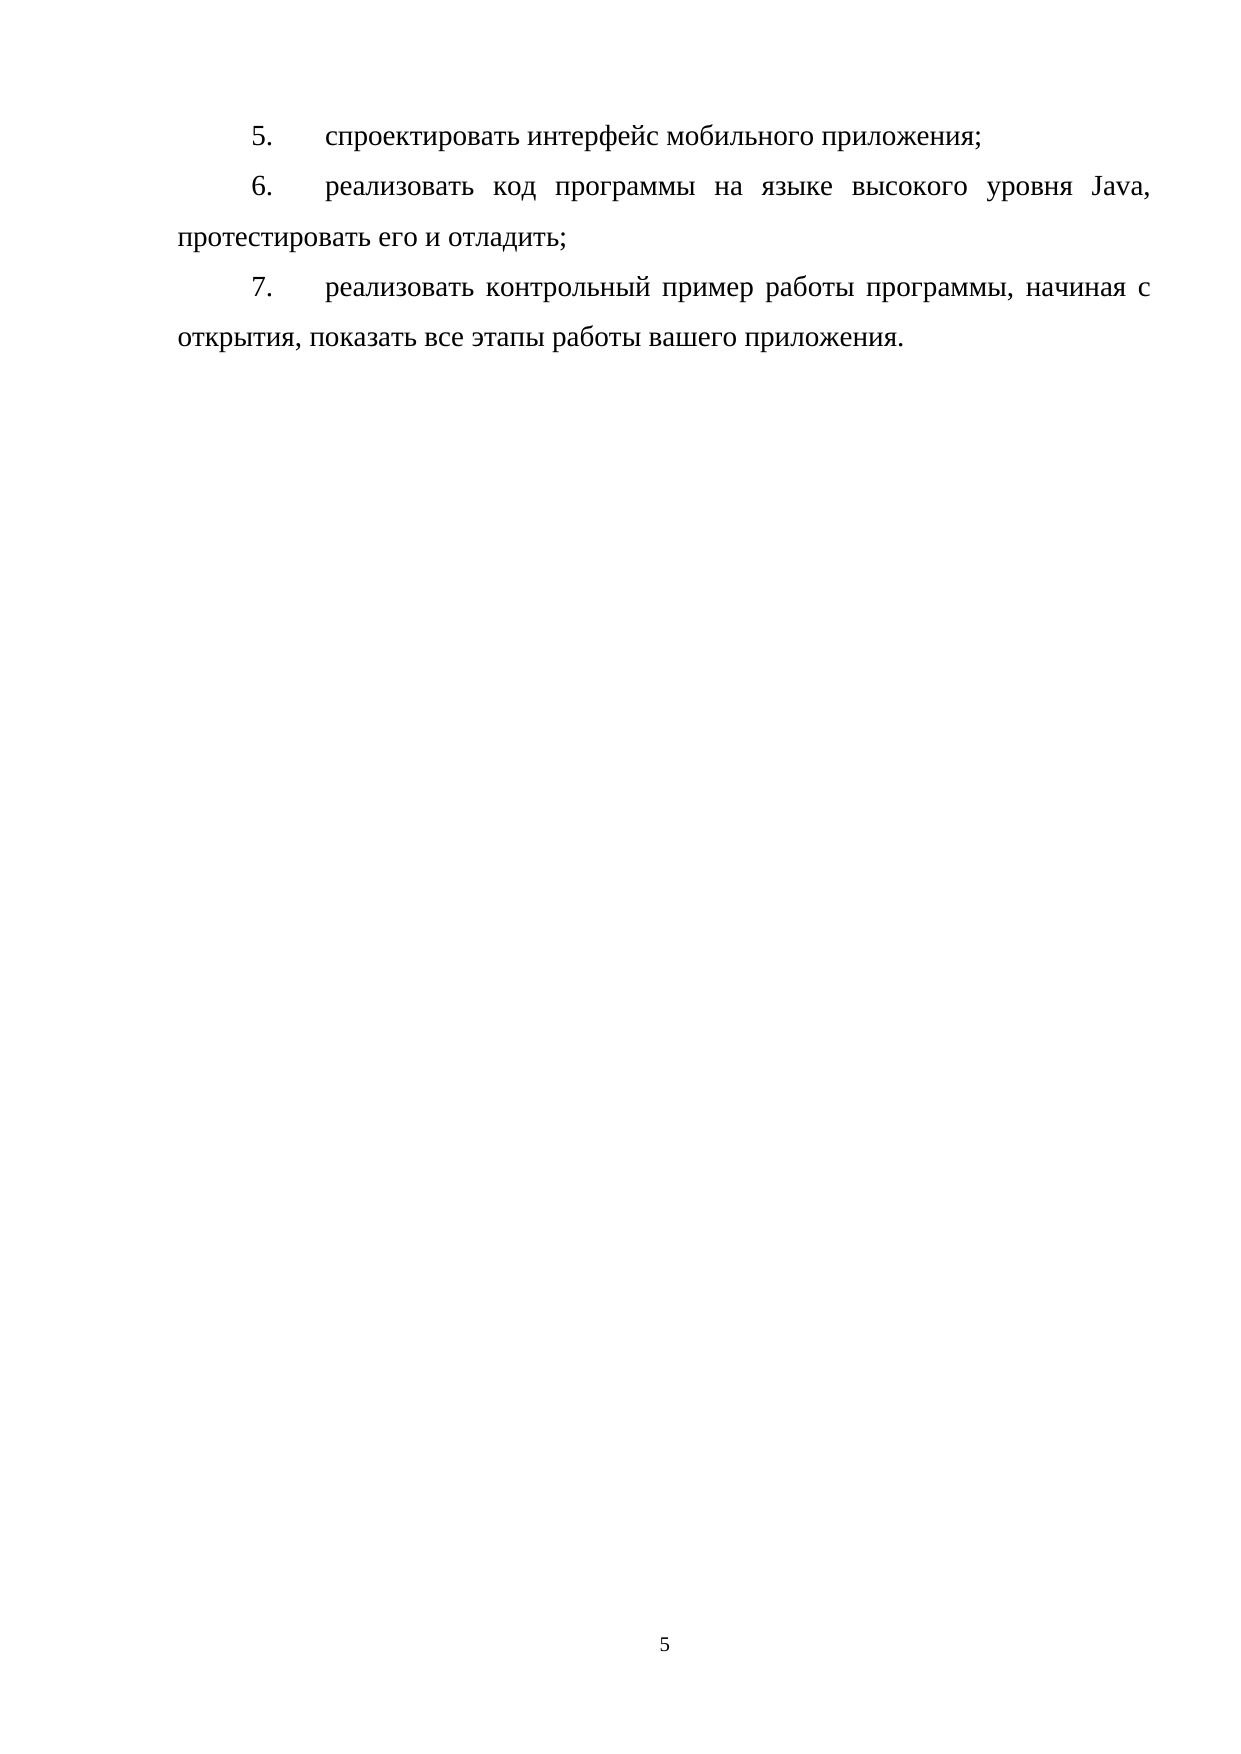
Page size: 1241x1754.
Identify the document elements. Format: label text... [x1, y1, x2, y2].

list спроектировать интерфейс мобильного приложения; [177, 118, 1152, 152]
list реализовать код программы на языке высокого уровня Java, протестировать его и отладить; [177, 168, 1152, 252]
list реализовать контрольный пример работы программы, начиная с открытия, показать все этапы работы вашего приложения. [177, 269, 1152, 353]
